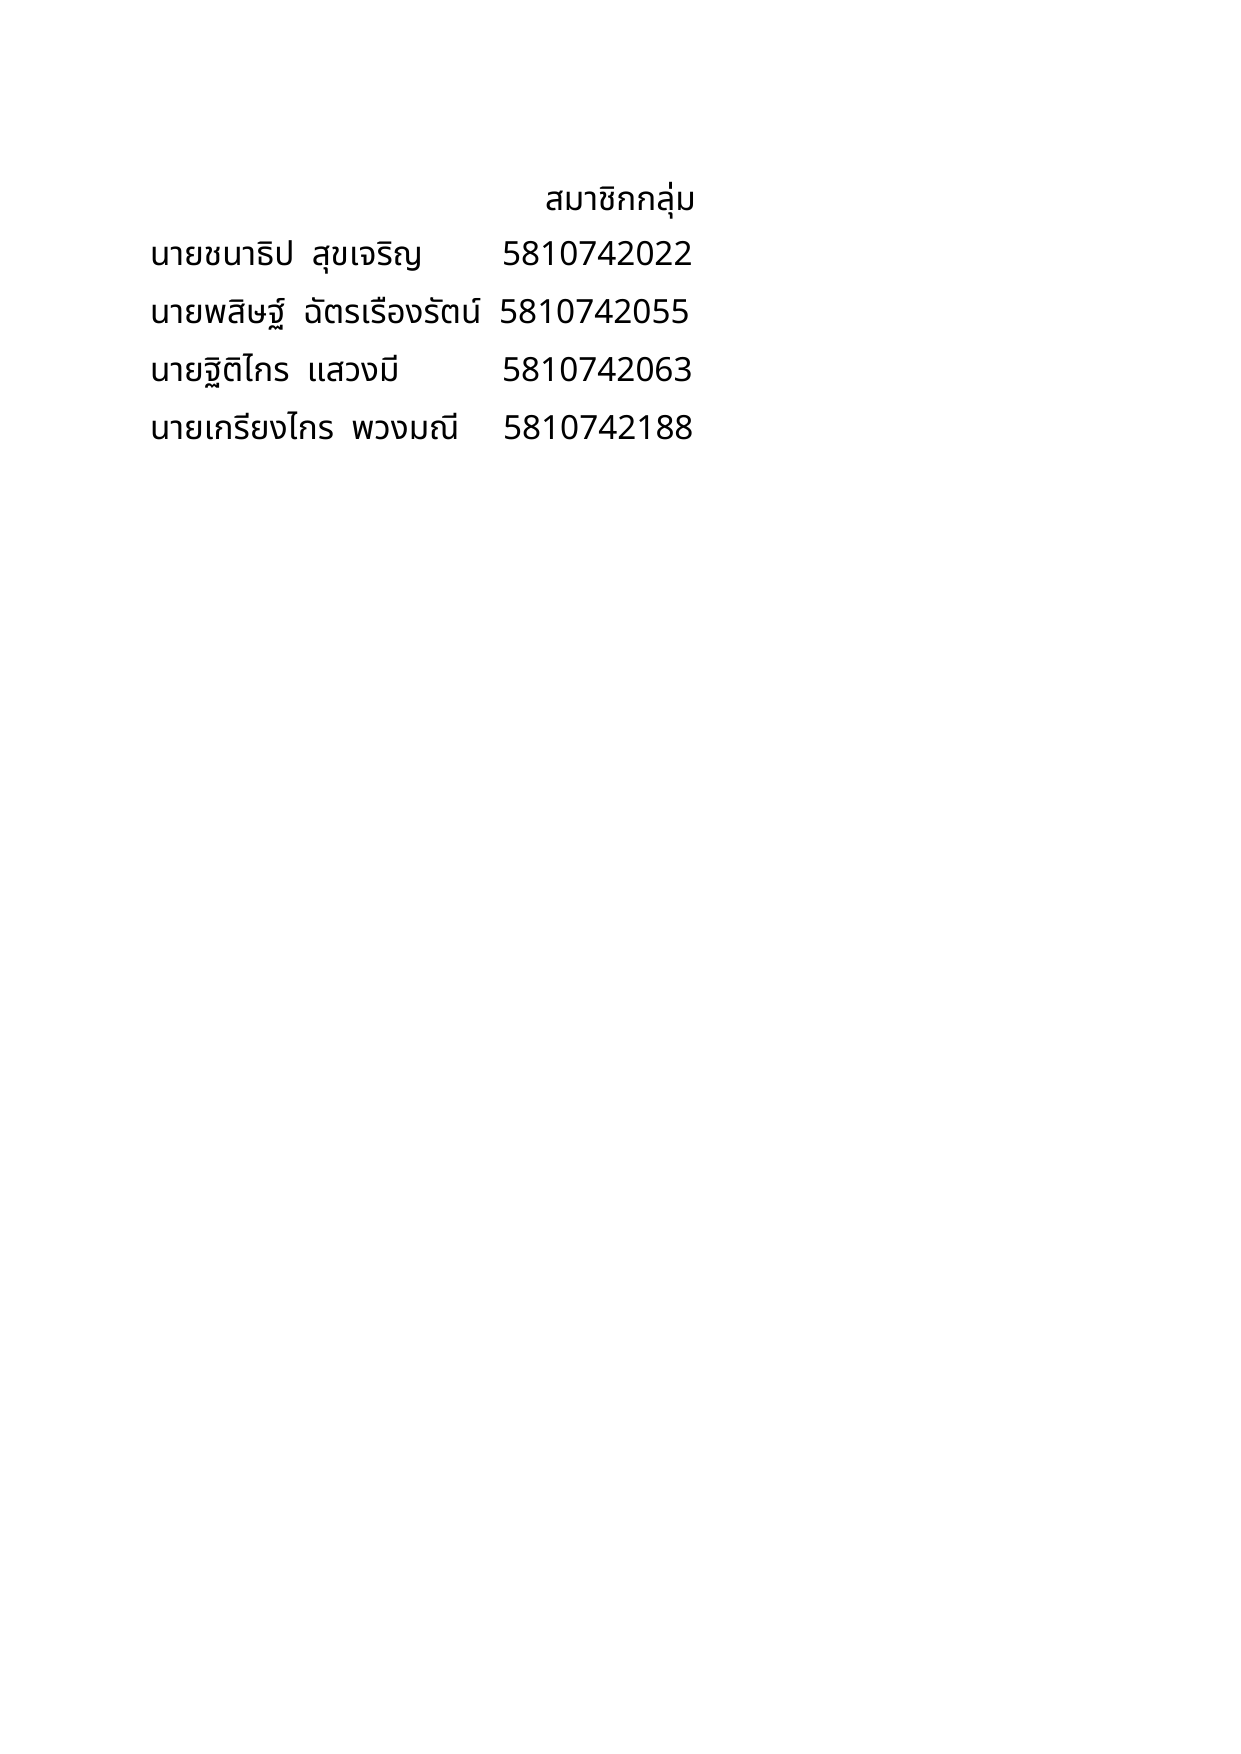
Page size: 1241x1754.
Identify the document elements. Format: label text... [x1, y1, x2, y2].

text นายฐิติไกร แสวงมี 5810742063 [150, 346, 1090, 396]
text นายเกรียงไกร พวงมณี 5810742188 [150, 404, 1090, 454]
text สมาชิกกลุ่ม [150, 180, 1090, 224]
text นายพสิษฐ์ ฉัตรเรืองรัตน์ 5810742055 [150, 288, 1090, 338]
text นายชนาธิป สุขเจริญ 5810742022 [150, 230, 1090, 281]
